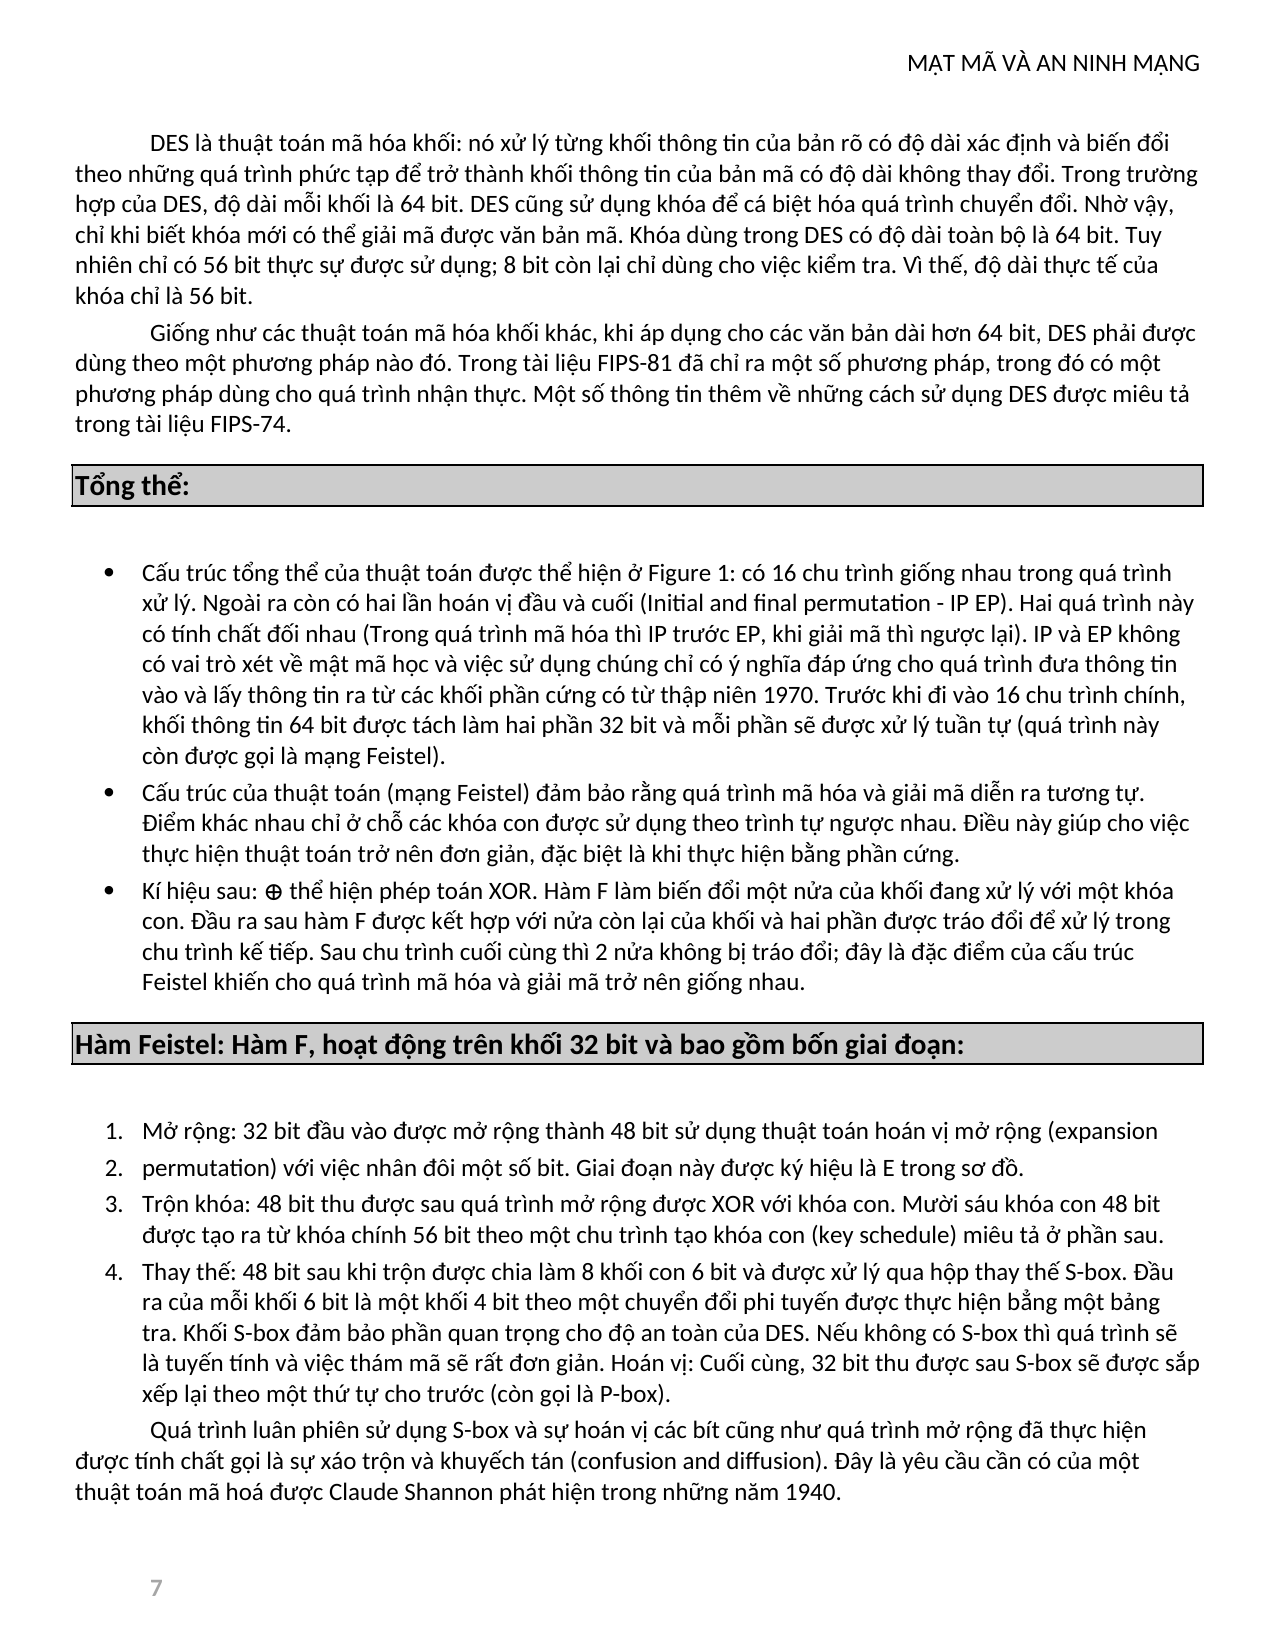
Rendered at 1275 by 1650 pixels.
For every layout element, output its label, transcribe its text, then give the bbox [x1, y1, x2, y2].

text Giống như các thuật toán mã hóa khối khác, khi áp dụng cho các văn bản dài hơn 64 bit, DES phải được dùng theo một phương pháp nào đó. Trong tài liệu FIPS-81 đã chỉ ra một số phương pháp, trong đó có một phương pháp dùng cho quá trình nhận thực. Một số thông tin thêm về những cách sử dụng DES được miêu tả trong tài liệu FIPS-74. [75, 317, 1200, 439]
text DES là thuật toán mã hóa khối: nó xử lý từng khối thông tin của bản rõ có độ dài xác định và biến đổi theo những quá trình phức tạp để trở thành khối thông tin của bản mã có độ dài không thay đổi. Trong trường hợp của DES, độ dài mỗi khối là 64 bit. DES cũng sử dụng khóa để cá biệt hóa quá trình chuyển đổi. Nhờ vậy, chỉ khi biết khóa mới có thể giải mã được văn bản mã. Khóa dùng trong DES có độ dài toàn bộ là 64 bit. Tuy nhiên chỉ có 56 bit thực sự được sử dụng; 8 bit còn lại chỉ dùng cho việc kiểm tra. Vì thế, độ dài thực tế của khóa chỉ là 56 bit. [75, 127, 1200, 311]
list Mở rộng: 32 bit đầu vào được mở rộng thành 48 bit sử dụng thuật toán hoán vị mở rộng (expansion [104, 1115, 1200, 1146]
text Quá trình luân phiên sử dụng S-box và sự hoán vị các bít cũng như quá trình mở rộng đã thực hiện được tính chất gọi là sự xáo trộn và khuyếch tán (confusion and diffusion). Đây là yêu cầu cần có của một thuật toán mã hoá được Claude Shannon phát hiện trong những năm 1940. [75, 1415, 1200, 1506]
text Hàm Feistel: Hàm F, hoạt động trên khối 32 bit và bao gồm bốn giai đoạn: [73, 1024, 1202, 1063]
text Tổng thể: [73, 466, 1202, 505]
list Trộn khóa: 48 bit thu được sau quá trình mở rộng được XOR với khóa con. Mười sáu khóa con 48 bit được tạo ra từ khóa chính 56 bit theo một chu trình tạo khóa con (key schedule) miêu tả ở phần sau. [104, 1188, 1200, 1249]
list permutation) với việc nhân đôi một số bit. Giai đoạn này được ký hiệu là E trong sơ đồ. [104, 1152, 1200, 1182]
list Thay thế: 48 bit sau khi trộn được chia làm 8 khối con 6 bit và được xử lý qua hộp thay thế S-box. Đầu ra của mỗi khối 6 bit là một khối 4 bit theo một chuyển đổi phi tuyến được thực hiện bẳng một bảng tra. Khối S-box đảm bảo phần quan trọng cho độ an toàn của DES. Nếu không có S-box thì quá trình sẽ là tuyến tính và việc thám mã sẽ rất đơn giản. Hoán vị: Cuối cùng, 32 bit thu được sau S-box sẽ được sắp xếp lại theo một thứ tự cho trước (còn gọi là P-box). [104, 1256, 1200, 1408]
list Cấu trúc của thuật toán (mạng Feistel) đảm bảo rằng quá trình mã hóa và giải mã diễn ra tương tự. Điểm khác nhau chỉ ở chỗ các khóa con được sử dụng theo trình tự ngược nhau. Điều này giúp cho việc thực hiện thuật toán trở nên đơn giản, đặc biệt là khi thực hiện bằng phần cứng. [104, 777, 1200, 868]
list Cấu trúc tổng thể của thuật toán được thể hiện ở Figure 1: có 16 chu trình giống nhau trong quá trình xử lý. Ngoài ra còn có hai lần hoán vị đầu và cuối (Initial and final permutation - IP EP). Hai quá trình này có tính chất đối nhau (Trong quá trình mã hóa thì IP trước EP, khi giải mã thì ngược lại). IP và EP không có vai trò xét về mật mã học và việc sử dụng chúng chỉ có ý nghĩa đáp ứng cho quá trình đưa thông tin vào và lấy thông tin ra từ các khối phần cứng có từ thập niên 1970. Trước khi đi vào 16 chu trình chính, khối thông tin 64 bit được tách làm hai phần 32 bit và mỗi phần sẽ được xử lý tuần tự (quá trình này còn được gọi là mạng Feistel). [104, 557, 1200, 770]
list Kí hiệu sau: ⊕ thể hiện phép toán XOR. Hàm F làm biến đổi một nửa của khối đang xử lý với một khóa con. Đầu ra sau hàm F được kết hợp với nửa còn lại của khối và hai phần được tráo đổi để xử lý trong chu trình kế tiếp. Sau chu trình cuối cùng thì 2 nửa không bị tráo đổi; đây là đặc điểm của cấu trúc Feistel khiến cho quá trình mã hóa và giải mã trở nên giống nhau. [104, 874, 1200, 997]
